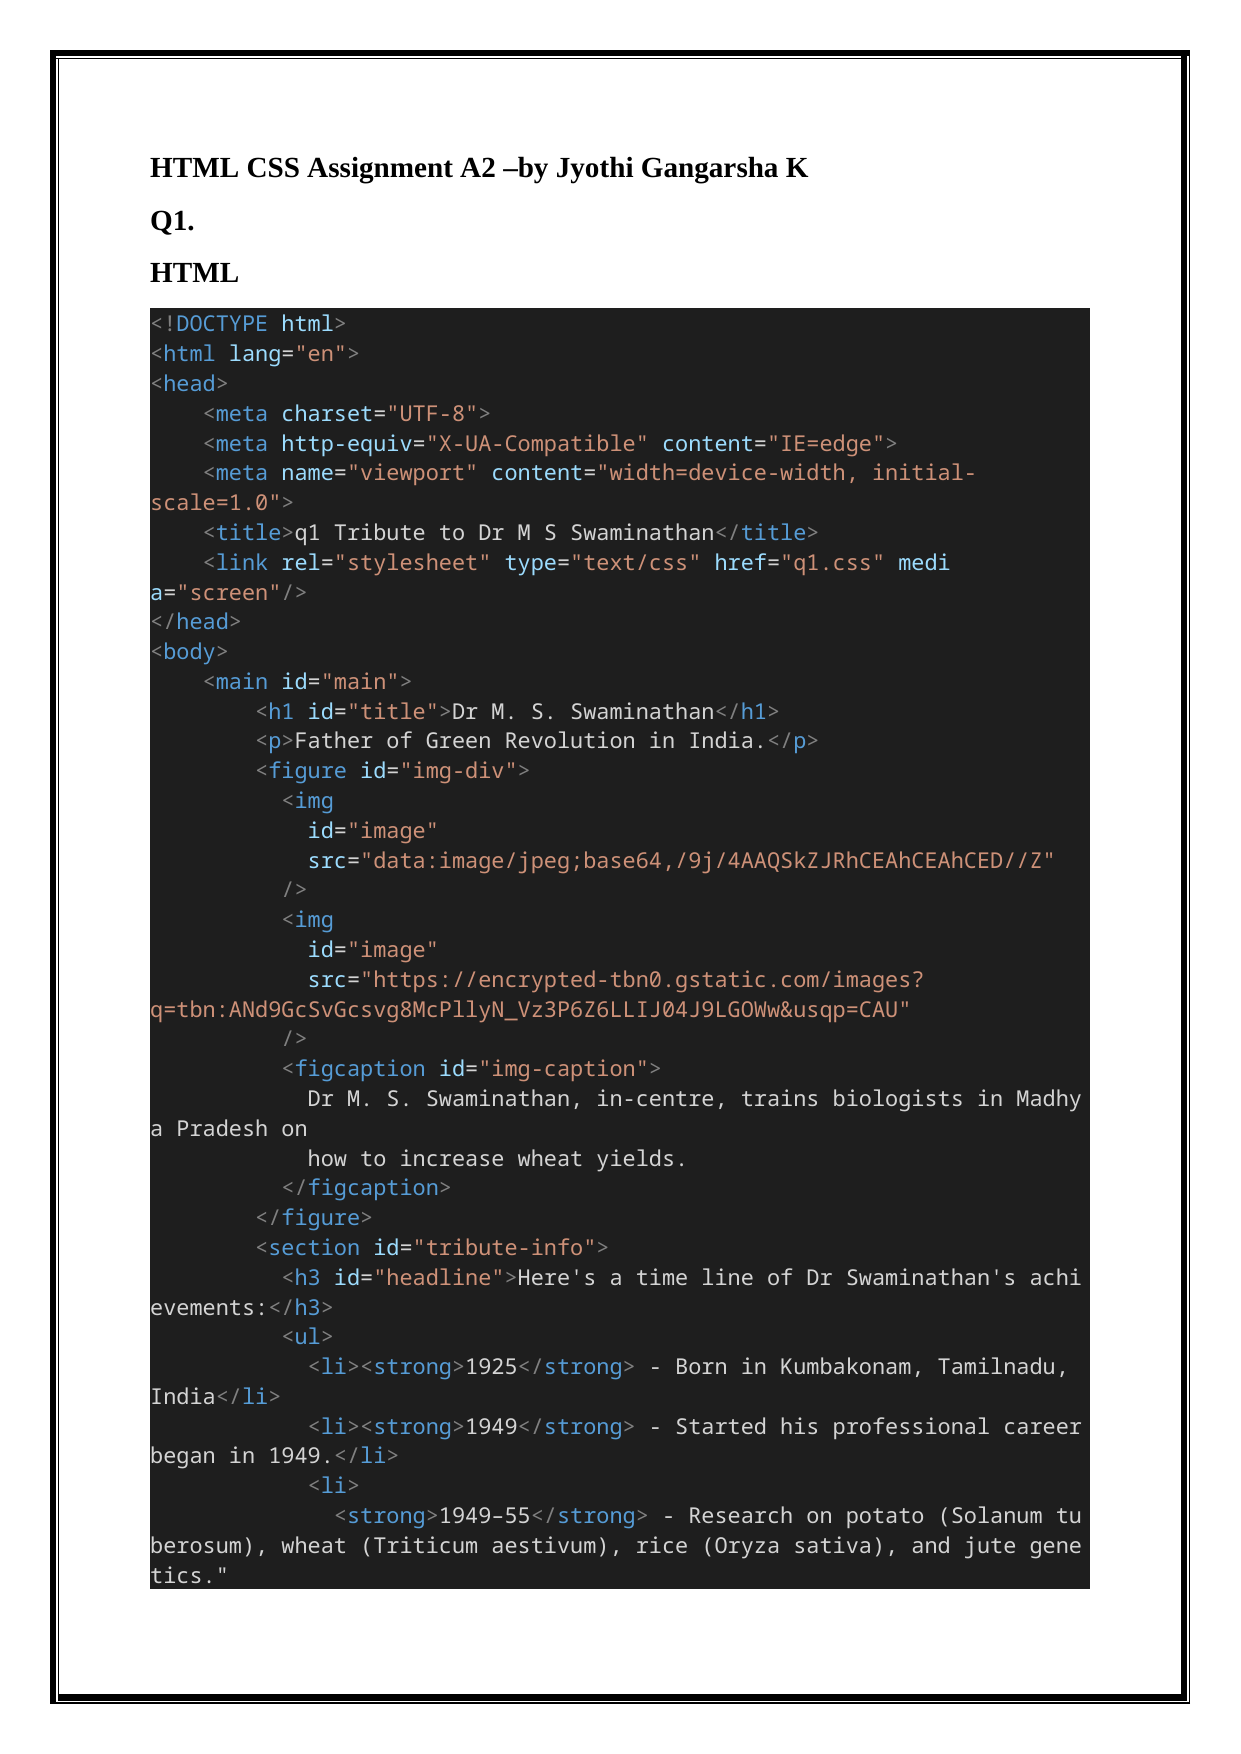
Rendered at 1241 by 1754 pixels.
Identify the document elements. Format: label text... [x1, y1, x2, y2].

text src="https://encrypted-tbn0.gstatic.com/images?q=tbn:ANd9GcSvGcsvg8McPllyN_Vz3P6Z6LLIJ04J9LGOWw&usqp=CAU" [150, 964, 1090, 1023]
text <li><strong>1925</strong> - Born in Kumbakonam, Tamilnadu, India</li> [150, 1351, 1090, 1411]
text <strong>1949–55</strong> - Research on potato (Solanum tuberosum), wheat (Triticum aestivum), rice (Oryza sativa), and jute genetics." [150, 1500, 1090, 1589]
text how to increase wheat yields. [150, 1143, 1090, 1172]
text HTML [150, 256, 1090, 289]
text /> [150, 874, 1090, 904]
text src="data:image/jpeg;base64,/9j/4AAQSkZJRhCEAhCEAhCED//Z" [150, 845, 1090, 874]
text /> [150, 1023, 1090, 1053]
text <p>Father of Green Revolution in India.</p> [150, 726, 1090, 755]
text </figcaption> [150, 1172, 1090, 1202]
text <html lang="en"> [150, 338, 1090, 368]
text <figcaption id="img-caption"> [150, 1053, 1090, 1083]
text Q1. [150, 203, 1090, 236]
text id="image" [150, 934, 1090, 964]
text <h3 id="headline">Here's a time line of Dr Swaminathan's achievements:</h3> [150, 1262, 1090, 1321]
text id="image" [150, 815, 1090, 845]
text <li> [150, 1470, 1090, 1500]
text <meta http-equiv="X-UA-Compatible" content="IE=edge"> [150, 428, 1090, 457]
text <body> [150, 636, 1090, 666]
text <meta name="viewport" content="width=device-width, initial-scale=1.0"> [150, 457, 1090, 517]
text <img [150, 785, 1090, 815]
text <li><strong>1949</strong> - Started his professional career began in 1949.</li> [150, 1411, 1090, 1470]
text <main id="main"> [150, 666, 1090, 696]
text <title>q1 Tribute to Dr M S Swaminathan</title> [150, 517, 1090, 547]
text <h1 id="title">Dr M. S. Swaminathan</h1> [150, 696, 1090, 726]
text </head> [150, 606, 1090, 636]
text <!DOCTYPE html> [150, 308, 1090, 338]
text Dr M. S. Swaminathan, in-centre, trains biologists in Madhya Pradesh on [150, 1083, 1090, 1143]
text <ul> [150, 1321, 1090, 1351]
text <img [150, 904, 1090, 934]
text </figure> [150, 1202, 1090, 1232]
text <section id="tribute-info"> [150, 1232, 1090, 1262]
text <head> [150, 368, 1090, 398]
text <meta charset="UTF-8"> [150, 398, 1090, 428]
text <figure id="img-div"> [150, 755, 1090, 785]
text <link rel="stylesheet" type="text/css" href="q1.css" media="screen"/> [150, 547, 1090, 606]
text HTML CSS Assignment A2 –by Jyothi Gangarsha K [150, 150, 1090, 183]
